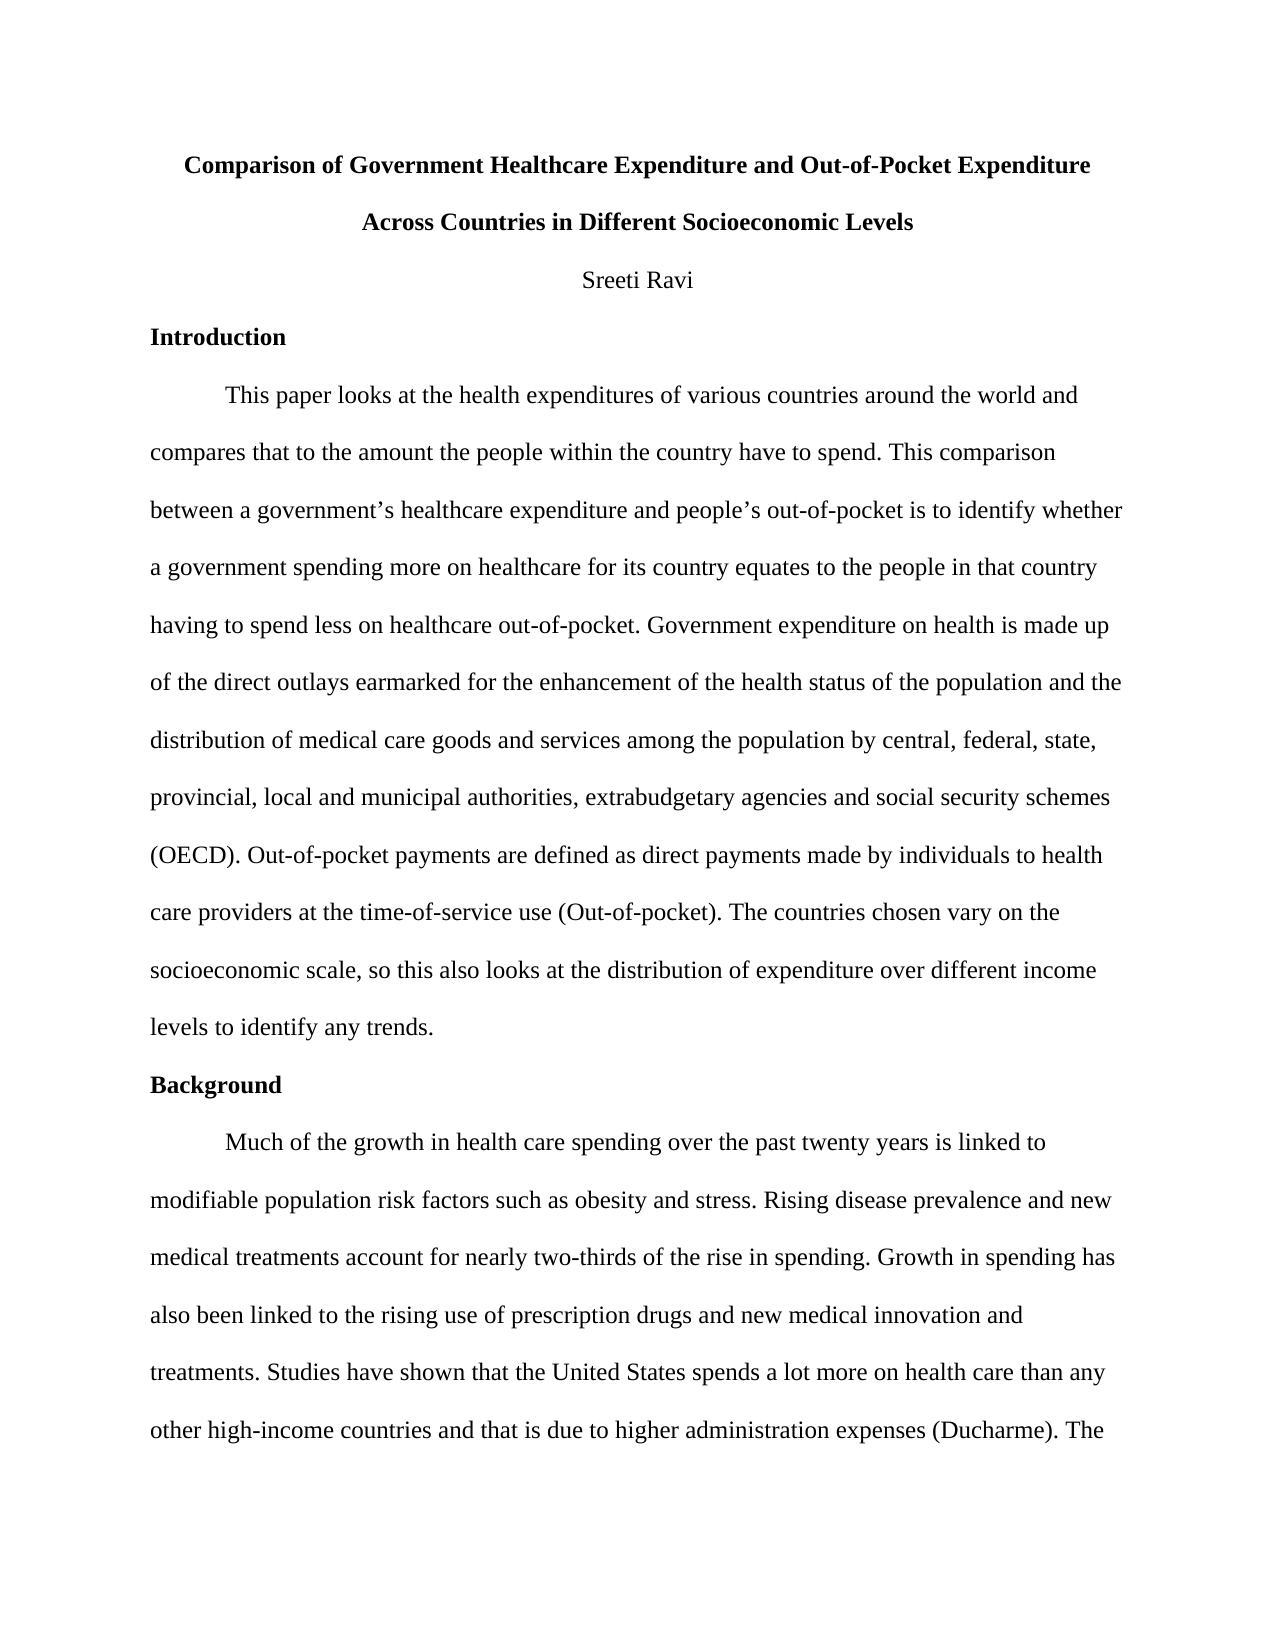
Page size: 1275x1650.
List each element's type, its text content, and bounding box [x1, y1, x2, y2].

text This paper looks at the health expenditures of various countries around the world and compares that to the amount the people within the country have to spend. This comparison between a government’s healthcare expenditure and people’s out-of-pocket is to identify whether a government spending more on healthcare for its country equates to the people in that country having to spend less on healthcare out-of-pocket. Government expenditure on health is made up of the direct outlays earmarked for the enhancement of the health status of the population and the distribution of medical care goods and services among the population by central, federal, state, provincial, local and municipal authorities, extrabudgetary agencies and social security schemes (OECD). Out-of-pocket payments are defined as direct payments made by individuals to health care providers at the time-of-service use (Out-of-pocket). The countries chosen vary on the socioeconomic scale, so this also looks at the distribution of expenditure over different income levels to identify any trends. [150, 380, 1125, 1041]
text Introduction [150, 322, 1125, 351]
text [150, 1127, 1125, 1444]
text Comparison of Government Healthcare Expenditure and Out-of-Pocket Expenditure Across Countries in Different Socioeconomic Levels [150, 150, 1125, 236]
text Background [150, 1070, 1125, 1099]
text Sreeti Ravi [150, 265, 1125, 294]
